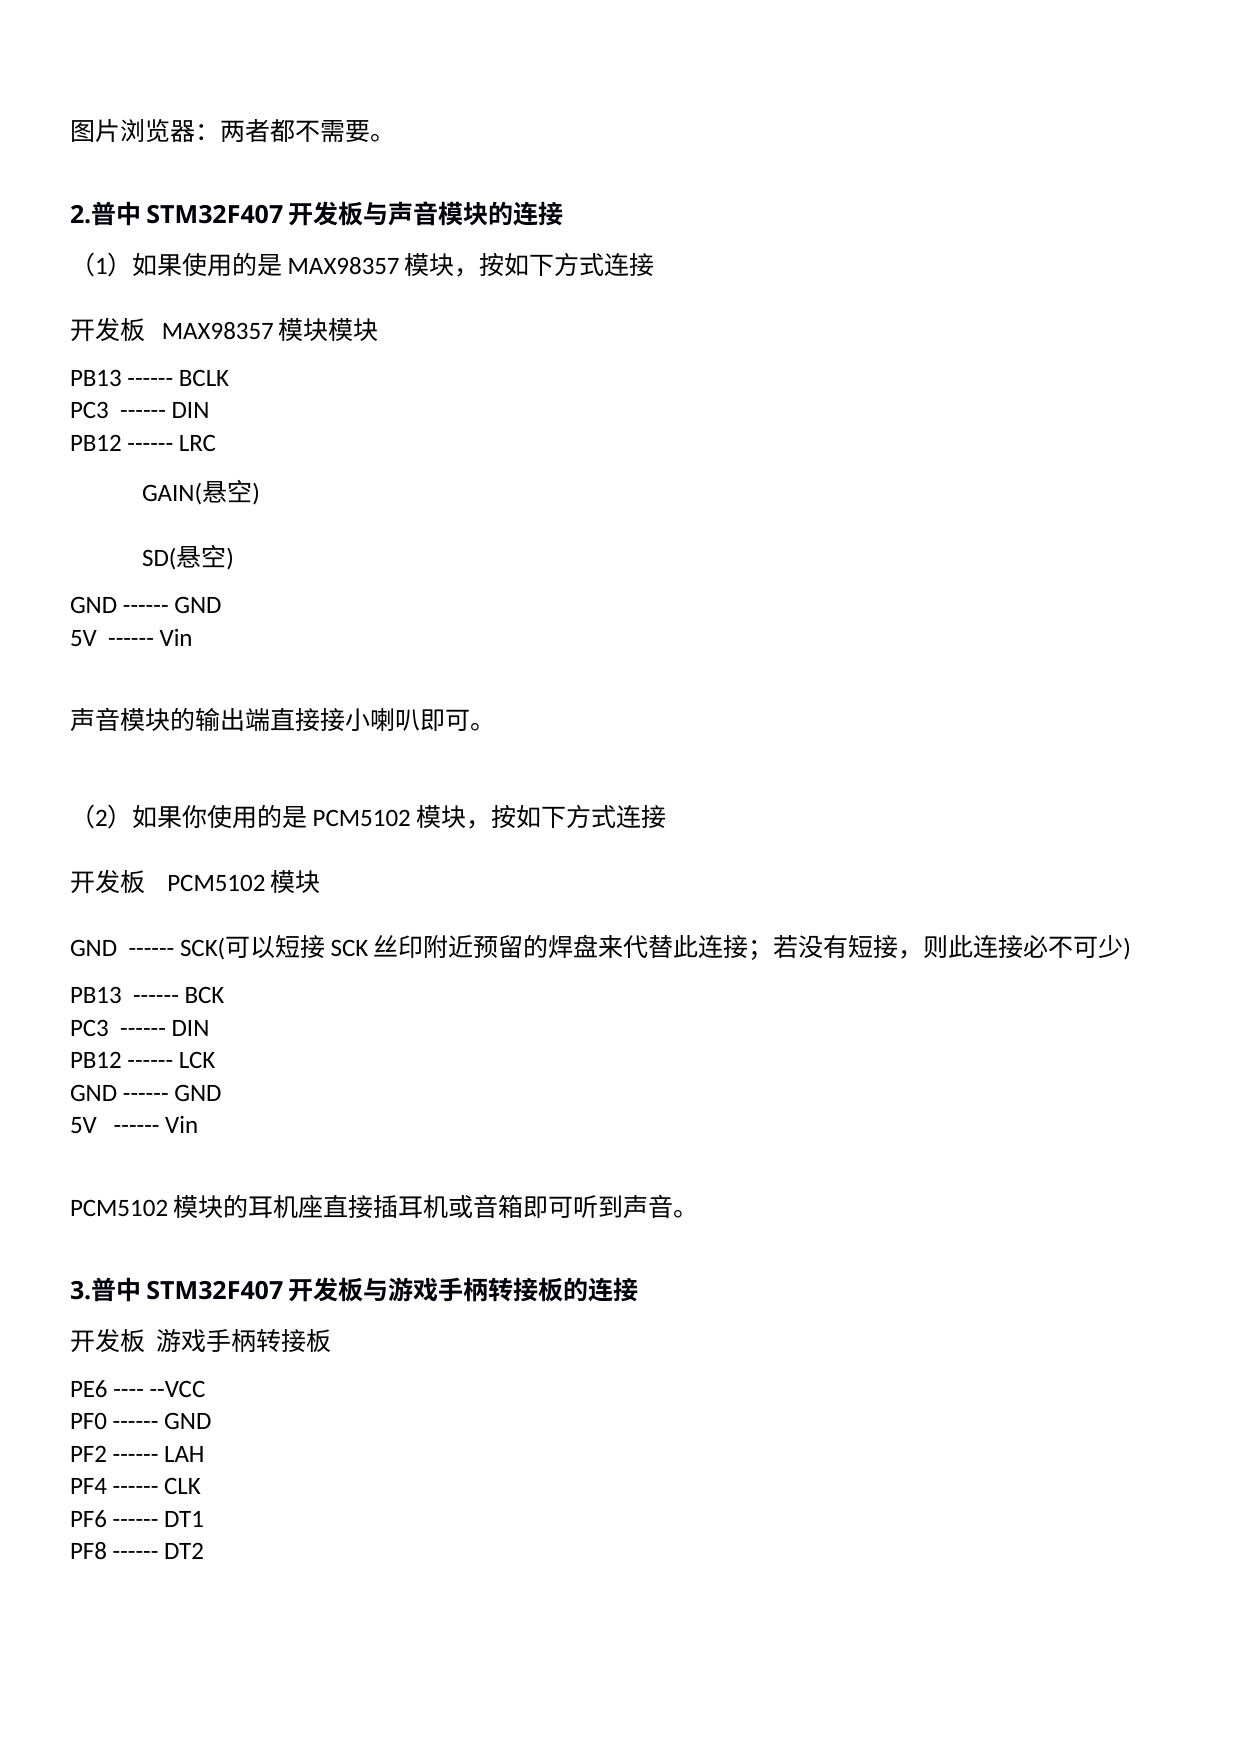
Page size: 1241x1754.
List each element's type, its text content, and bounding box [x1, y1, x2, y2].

list 5V ------ Vin [70, 621, 1171, 653]
list PF8 ------ DT2 [70, 1534, 1171, 1567]
list PF4 ------ CLK [70, 1469, 1171, 1502]
list PF6 ------ DT1 [70, 1502, 1171, 1534]
list 开发板 MAX98357模块模块 [70, 296, 1171, 361]
list PB13 ------ BCLK [70, 361, 1171, 393]
list PB12 ------ LRC [70, 426, 1171, 458]
list PB12 ------ LCK [70, 1043, 1171, 1076]
list PC3 ------ DIN [70, 1011, 1171, 1043]
list PF0 ------ GND [70, 1404, 1171, 1437]
list （1）如果使用的是MAX98357模块，按如下方式连接 [70, 231, 1171, 296]
list GND ------ SCK(可以短接SCK丝印附近预留的焊盘来代替此连接；若没有短接，则此连接必不可少) [70, 913, 1171, 978]
list PE6 ---- --VCC [70, 1372, 1171, 1404]
list PCM5102模块的耳机座直接插耳机或音箱即可听到声音。 [70, 1173, 1171, 1238]
list GND ------ GND [70, 588, 1171, 621]
list GND ------ GND [70, 1076, 1171, 1108]
list （2）如果你使用的是PCM5102模块，按如下方式连接 [70, 783, 1171, 848]
list SD(悬空) [70, 523, 1171, 588]
list 开发板 PCM5102模块 [70, 848, 1171, 913]
subtitle 普中STM32F407开发板与声音模块的连接 [70, 194, 1171, 231]
list PB13 ------ BCK [70, 978, 1171, 1011]
list PF2 ------ LAH [70, 1437, 1171, 1469]
list 图片浏览器：两者都不需要。 [70, 97, 1171, 162]
list 声音模块的输出端直接接小喇叭即可。 [70, 686, 1171, 751]
list 开发板 游戏手柄转接板 [70, 1307, 1171, 1372]
list 5V ------ Vin [70, 1108, 1171, 1141]
subtitle 3.普中STM32F407开发板与游戏手柄转接板的连接 [70, 1271, 1171, 1307]
list PC3 ------ DIN [70, 393, 1171, 426]
list GAIN(悬空) [70, 458, 1171, 523]
